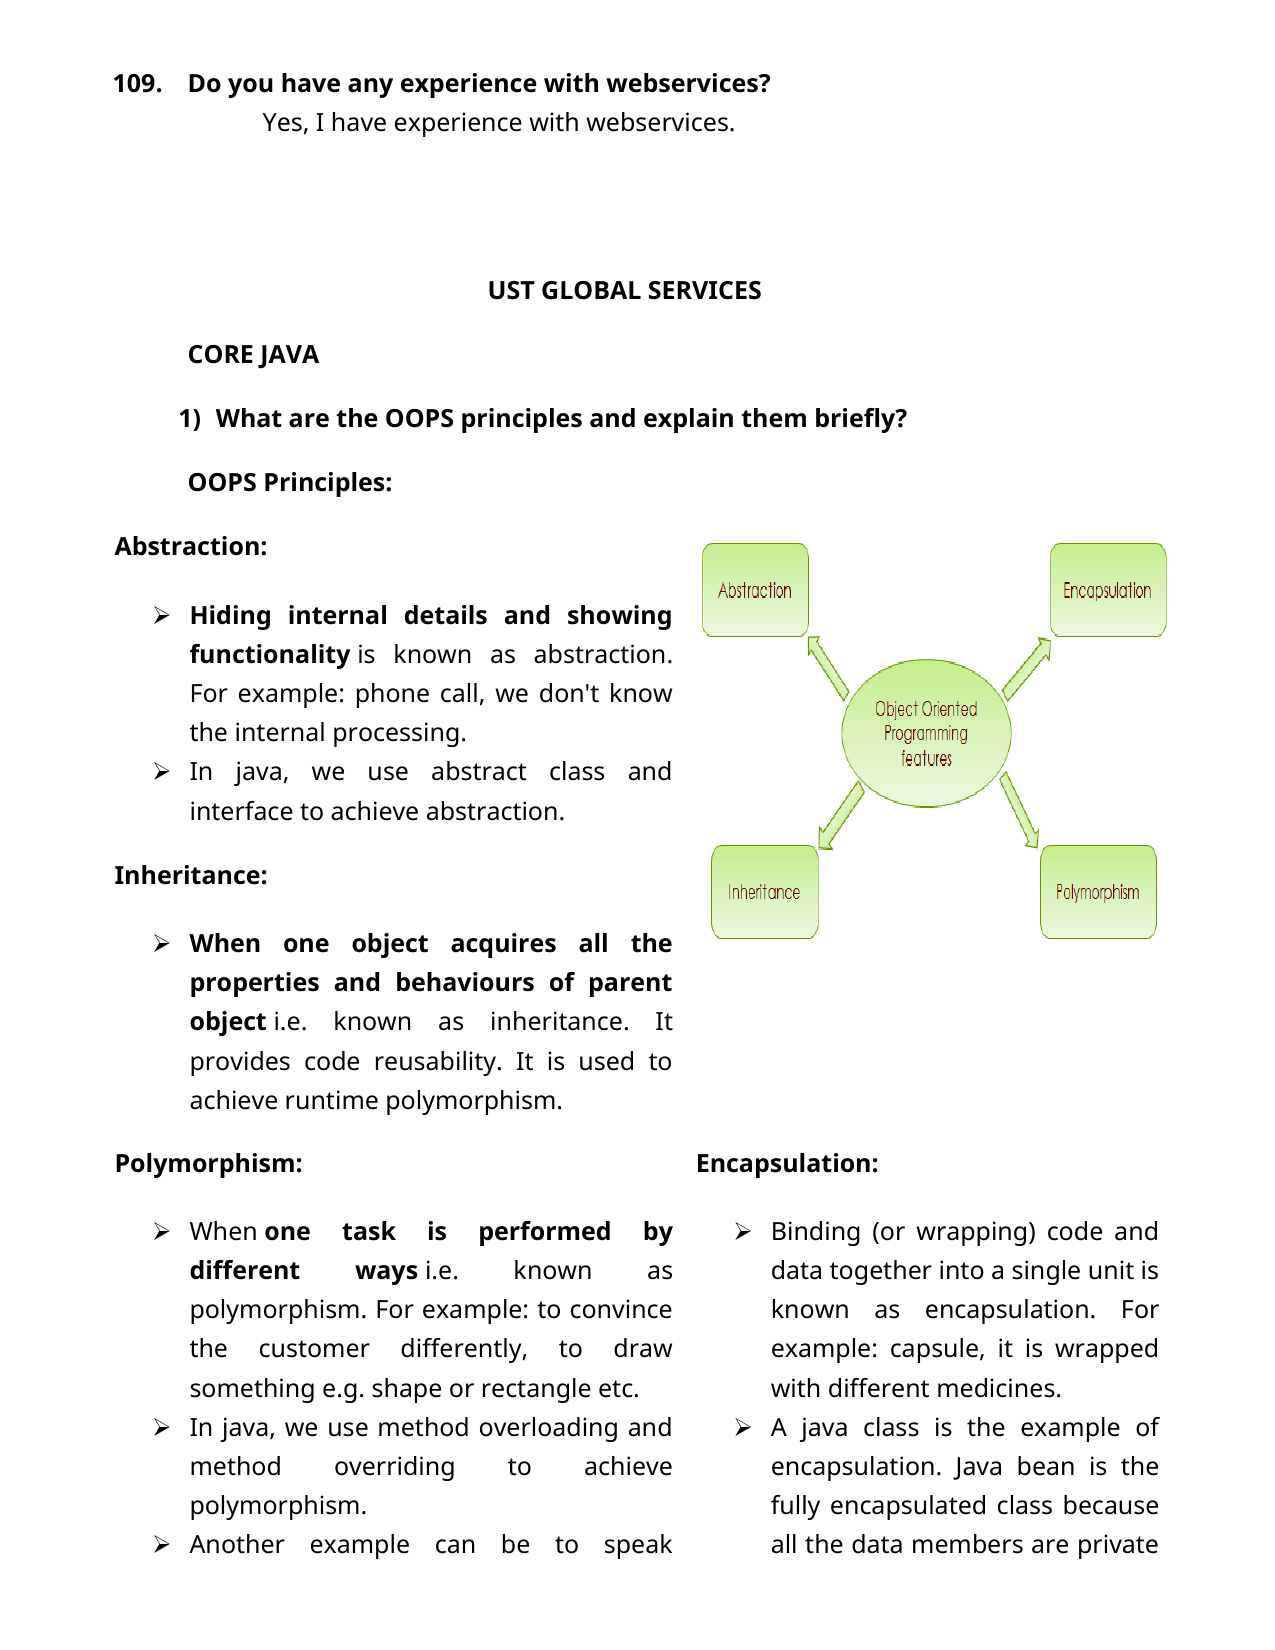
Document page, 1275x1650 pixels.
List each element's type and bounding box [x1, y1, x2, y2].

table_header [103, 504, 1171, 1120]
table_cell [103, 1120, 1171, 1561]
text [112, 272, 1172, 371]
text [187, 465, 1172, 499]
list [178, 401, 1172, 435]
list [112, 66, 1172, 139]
picture [695, 528, 1173, 961]
